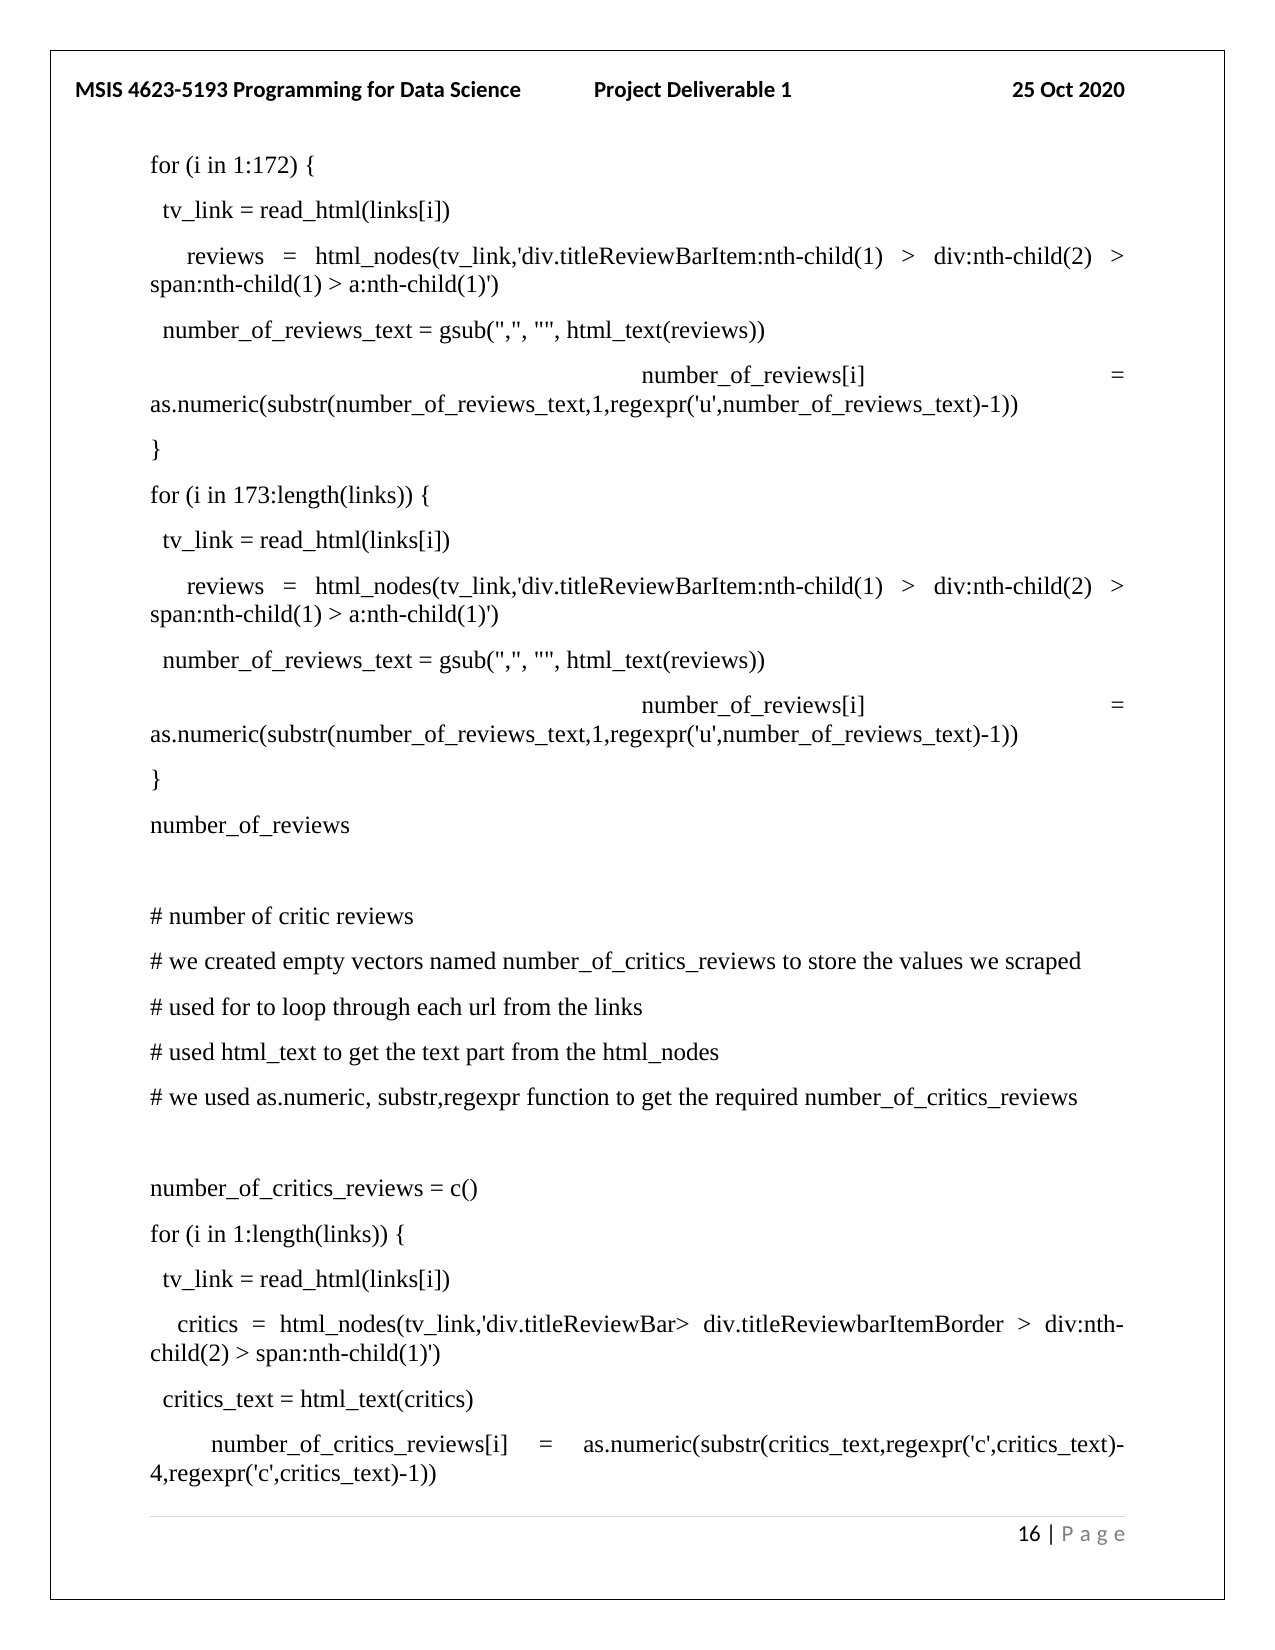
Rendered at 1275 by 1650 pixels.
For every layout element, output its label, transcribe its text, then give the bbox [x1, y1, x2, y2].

text for (i in 1:length(links)) { [150, 1219, 1125, 1247]
text number_of_reviews_text = gsub(",", "", html_text(reviews)) [150, 315, 1125, 344]
text reviews = html_nodes(tv_link,'div.titleReviewBarItem:nth-child(1) > div:nth-child(2) > span:nth-child(1) > a:nth-child(1)') [150, 571, 1125, 628]
text tv_link = read_html(links[i]) [150, 195, 1125, 224]
text number_of_reviews[i] = as.numeric(substr(number_of_reviews_text,1,regexpr('u',number_of_reviews_text)-1)) [150, 690, 1125, 748]
text tv_link = read_html(links[i]) [150, 525, 1125, 554]
text number_of_reviews [150, 810, 1125, 839]
text # used html_text to get the text part from the html_nodes [150, 1037, 1125, 1066]
text critics_text = html_text(critics) [150, 1384, 1125, 1412]
text critics = html_nodes(tv_link,'div.titleReviewBar> div.titleReviewbarItemBorder > div:nth-child(2) > span:nth-child(1)') [150, 1309, 1125, 1367]
text number_of_critics_reviews[i] = as.numeric(substr(critics_text,regexpr('c',critics_text)-4,regexpr('c',critics_text)-1)) [150, 1429, 1125, 1487]
text tv_link = read_html(links[i]) [150, 1264, 1125, 1293]
text number_of_reviews[i] = as.numeric(substr(number_of_reviews_text,1,regexpr('u',number_of_reviews_text)-1)) [150, 360, 1125, 418]
text # used for to loop through each url from the links [150, 992, 1125, 1020]
text } [150, 434, 1125, 463]
text # we created empty vectors named number_of_critics_reviews to store the values we scraped [150, 946, 1125, 975]
text reviews = html_nodes(tv_link,'div.titleReviewBarItem:nth-child(1) > div:nth-child(2) > span:nth-child(1) > a:nth-child(1)') [150, 241, 1125, 298]
text for (i in 173:length(links)) { [150, 480, 1125, 509]
text for (i in 1:172) { [150, 150, 1125, 179]
text # number of critic reviews [150, 901, 1125, 929]
text number_of_reviews_text = gsub(",", "", html_text(reviews)) [150, 645, 1125, 674]
text number_of_critics_reviews = c() [150, 1173, 1125, 1202]
text } [150, 764, 1125, 793]
text # we used as.numeric, substr,regexpr function to get the required number_of_critics_reviews [150, 1082, 1125, 1111]
